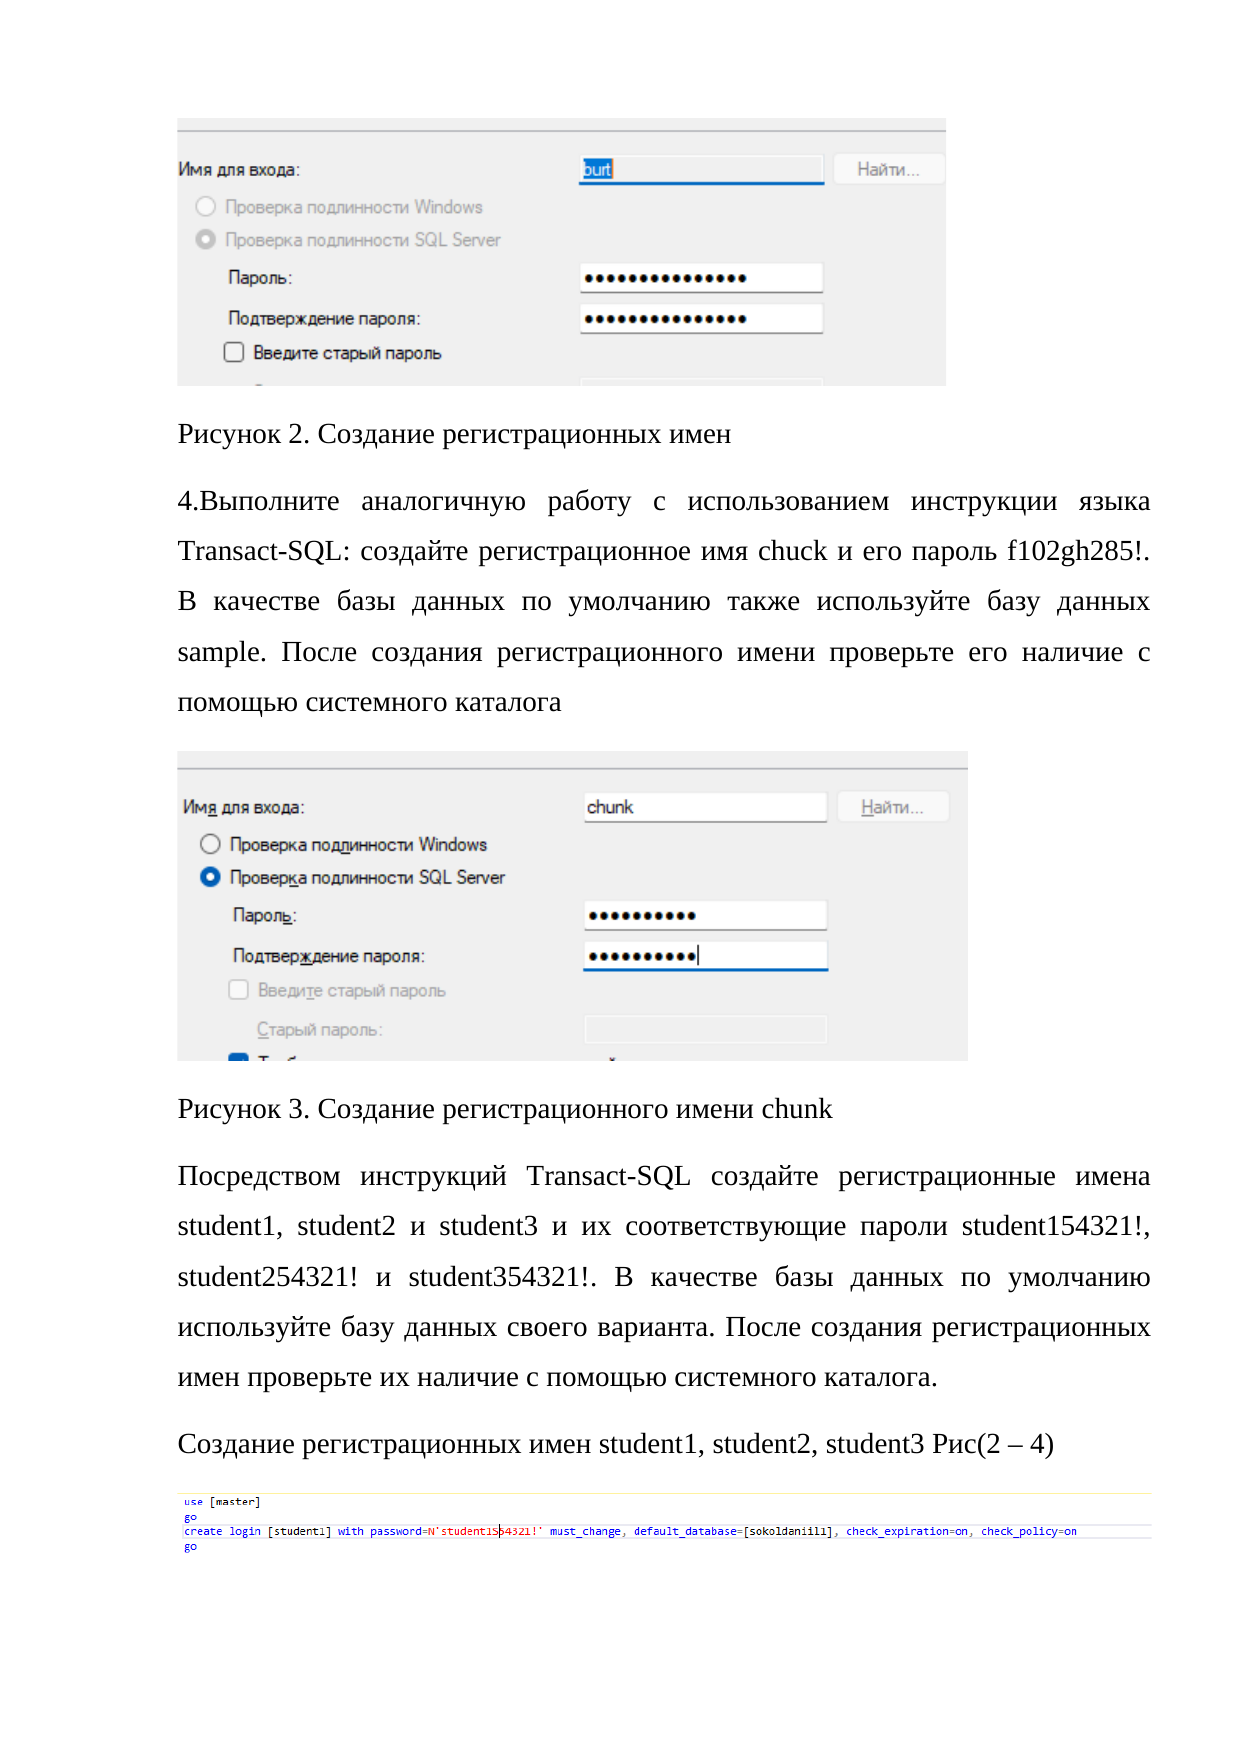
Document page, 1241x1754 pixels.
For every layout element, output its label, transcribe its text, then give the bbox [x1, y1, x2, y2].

text Рисунок 2. Создание регистрационных имен [177, 416, 1152, 449]
text Рисунок 3. Создание регистрационного имени chunk [177, 1091, 1152, 1125]
picture [177, 118, 947, 386]
text Посредством инструкций Transact-SQL создайте регистрационные имена student1, student2 и student3 и их соответствующие пароли student154321!, student254321! и student354321!. В качестве базы данных по умолчанию используйте базу данных своего варианта. После создания регистрационных имен проверьте их наличие с помощью системного каталога. [177, 1158, 1152, 1393]
text 4.Выполните аналогичную работу с использованием инструкции языка Transact-SQL: создайте регистрационное имя chuck и его пароль f102gh285!. В качестве базы данных по умолчанию также используйте базу данных sample. После создания регистрационного имени проверьте его наличие с помощью системного каталога [177, 483, 1152, 718]
picture [177, 1493, 1152, 1601]
text Создание регистрационных имен student1, student2, student3 Рис(2 – 4) [177, 1426, 1152, 1460]
picture [177, 751, 968, 1061]
